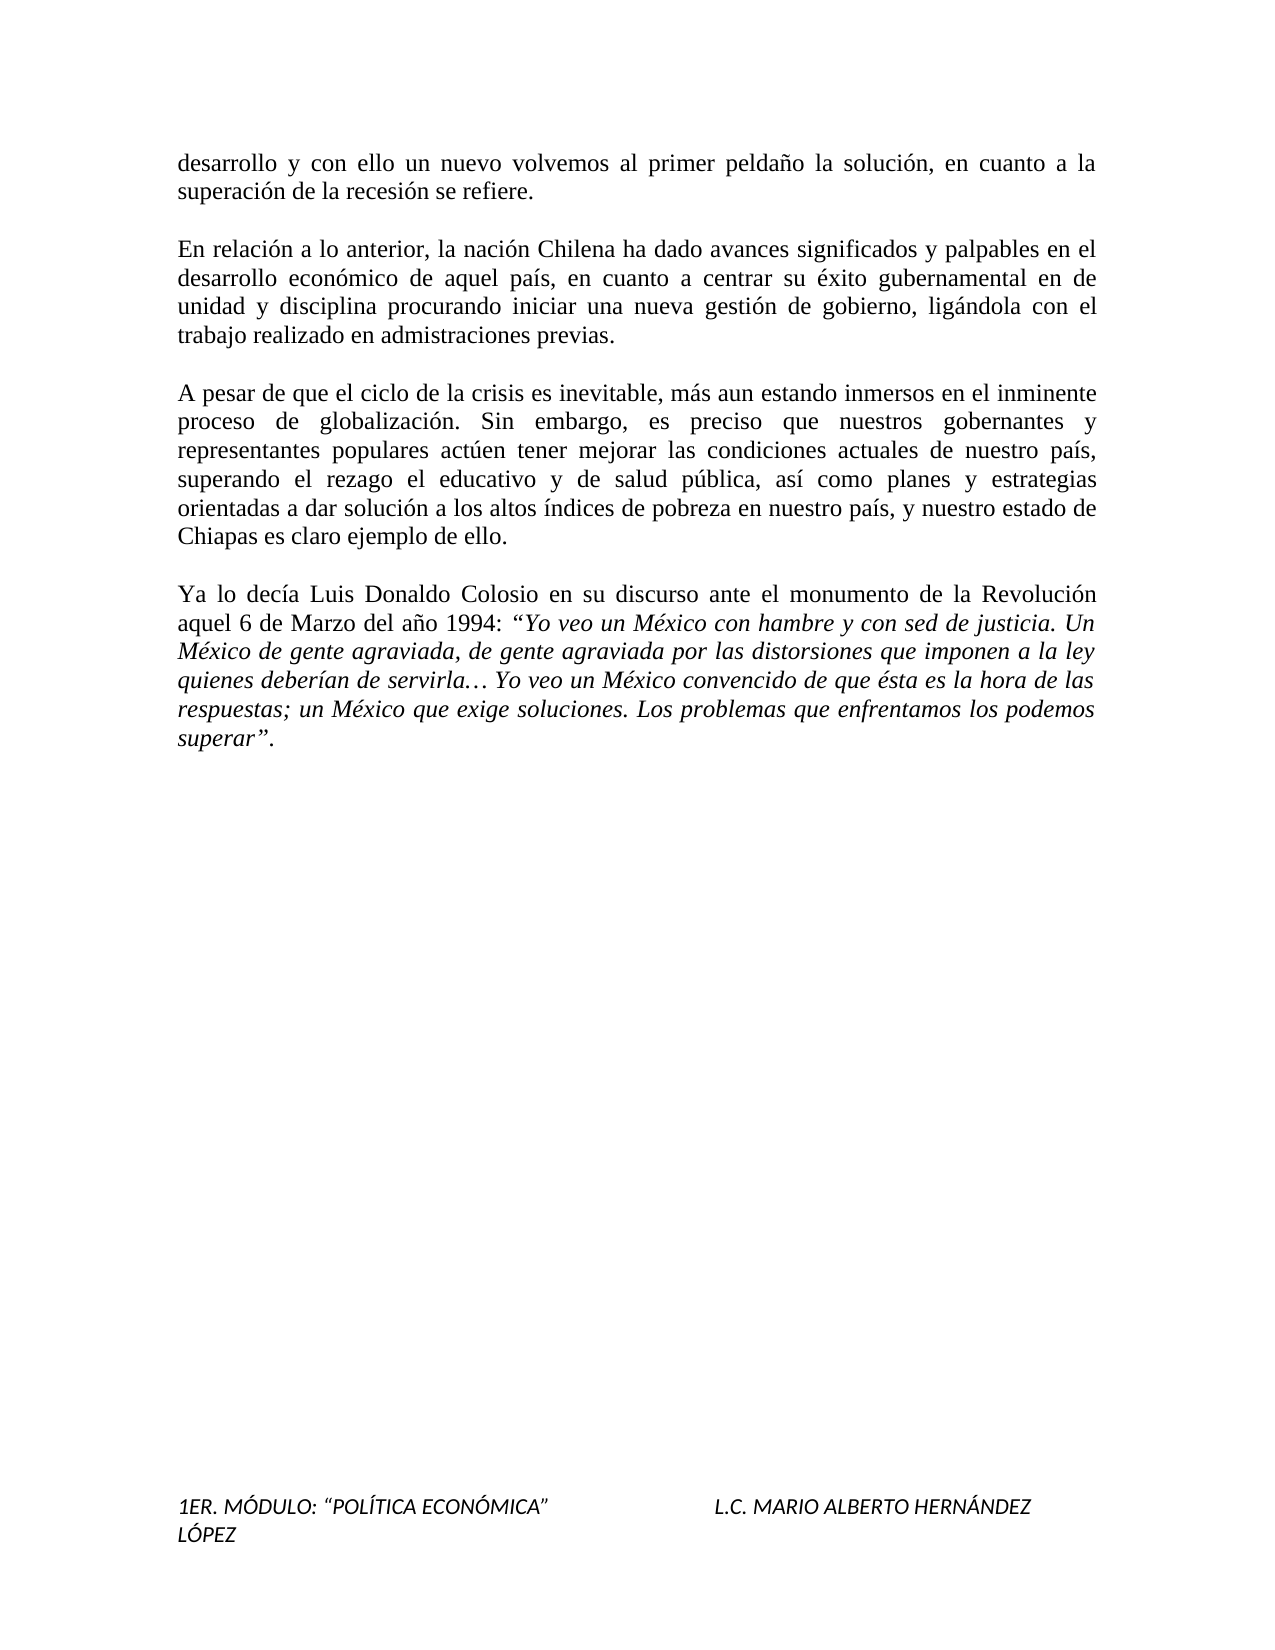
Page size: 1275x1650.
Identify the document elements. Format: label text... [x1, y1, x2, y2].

text En relación a lo anterior, la nación Chilena ha dado avances significados y palpables en el desarrollo económico de aquel país, en cuanto a centrar su éxito gubernamental en de unidad y disciplina procurando iniciar una nueva gestión de gobierno, ligándola con el trabajo realizado en admistraciones previas. [177, 234, 1098, 349]
text A pesar de que el ciclo de la crisis es inevitable, más aun estando inmersos en el inminente proceso de globalización. Sin embargo, es preciso que nuestros gobernantes y representantes populares actúen tener mejorar las condiciones actuales de nuestro país, superando el rezago el educativo y de salud pública, así como planes y estrategias orientadas a dar solución a los altos índices de pobreza en nuestro país, y nuestro estado de Chiapas es claro ejemplo de ello. [177, 378, 1098, 550]
text Ya lo decía Luis Donaldo Colosio en su discurso ante el monumento de la Revolución aquel 6 de Marzo del año 1994: “Yo veo un México con hambre y con sed de justicia. Un México de gente agraviada, de gente agraviada por las distorsiones que imponen a la ley quienes deberían de servirla… Yo veo un México convencido de que ésta es la hora de las respuestas; un México que exige soluciones. Los problemas que enfrentamos los podemos superar”. [177, 579, 1098, 751]
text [177, 148, 1098, 205]
